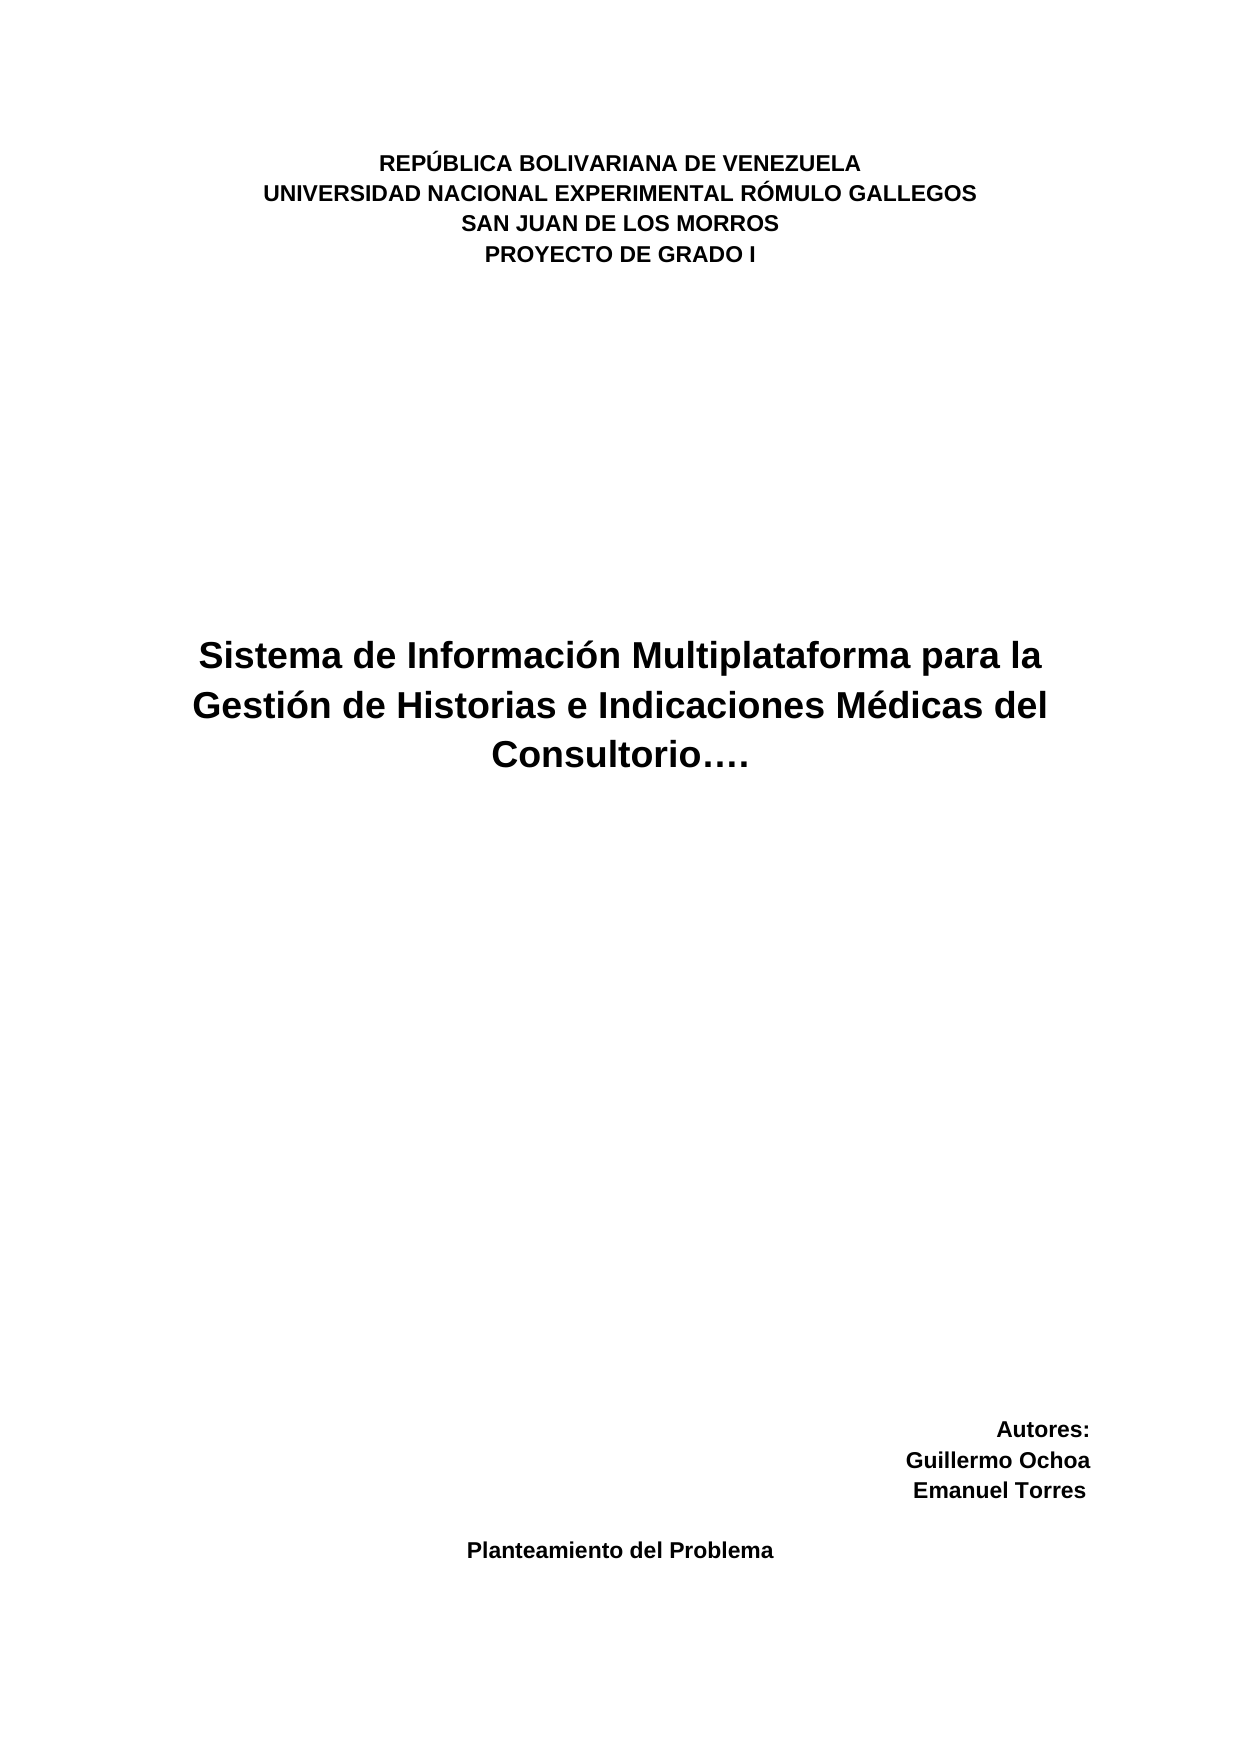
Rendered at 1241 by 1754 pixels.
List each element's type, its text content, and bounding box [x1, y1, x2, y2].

text SAN JUAN DE LOS MORROS [150, 210, 1090, 237]
text Emanuel Torres [150, 1477, 1090, 1503]
text REPÚBLICA BOLIVARIANA DE VENEZUELA [150, 150, 1090, 176]
text Sistema de Información Multiplataforma para la Gestión de Historias e Indicaciones Médicas del Consultorio…. [150, 633, 1090, 776]
text Autores: [150, 1416, 1090, 1443]
text Planteamiento del Problema [150, 1537, 1090, 1564]
text Guillermo Ochoa [150, 1447, 1090, 1473]
text UNIVERSIDAD NACIONAL EXPERIMENTAL RÓMULO GALLEGOS [150, 180, 1090, 207]
text PROYECTO DE GRADO I [150, 241, 1090, 267]
